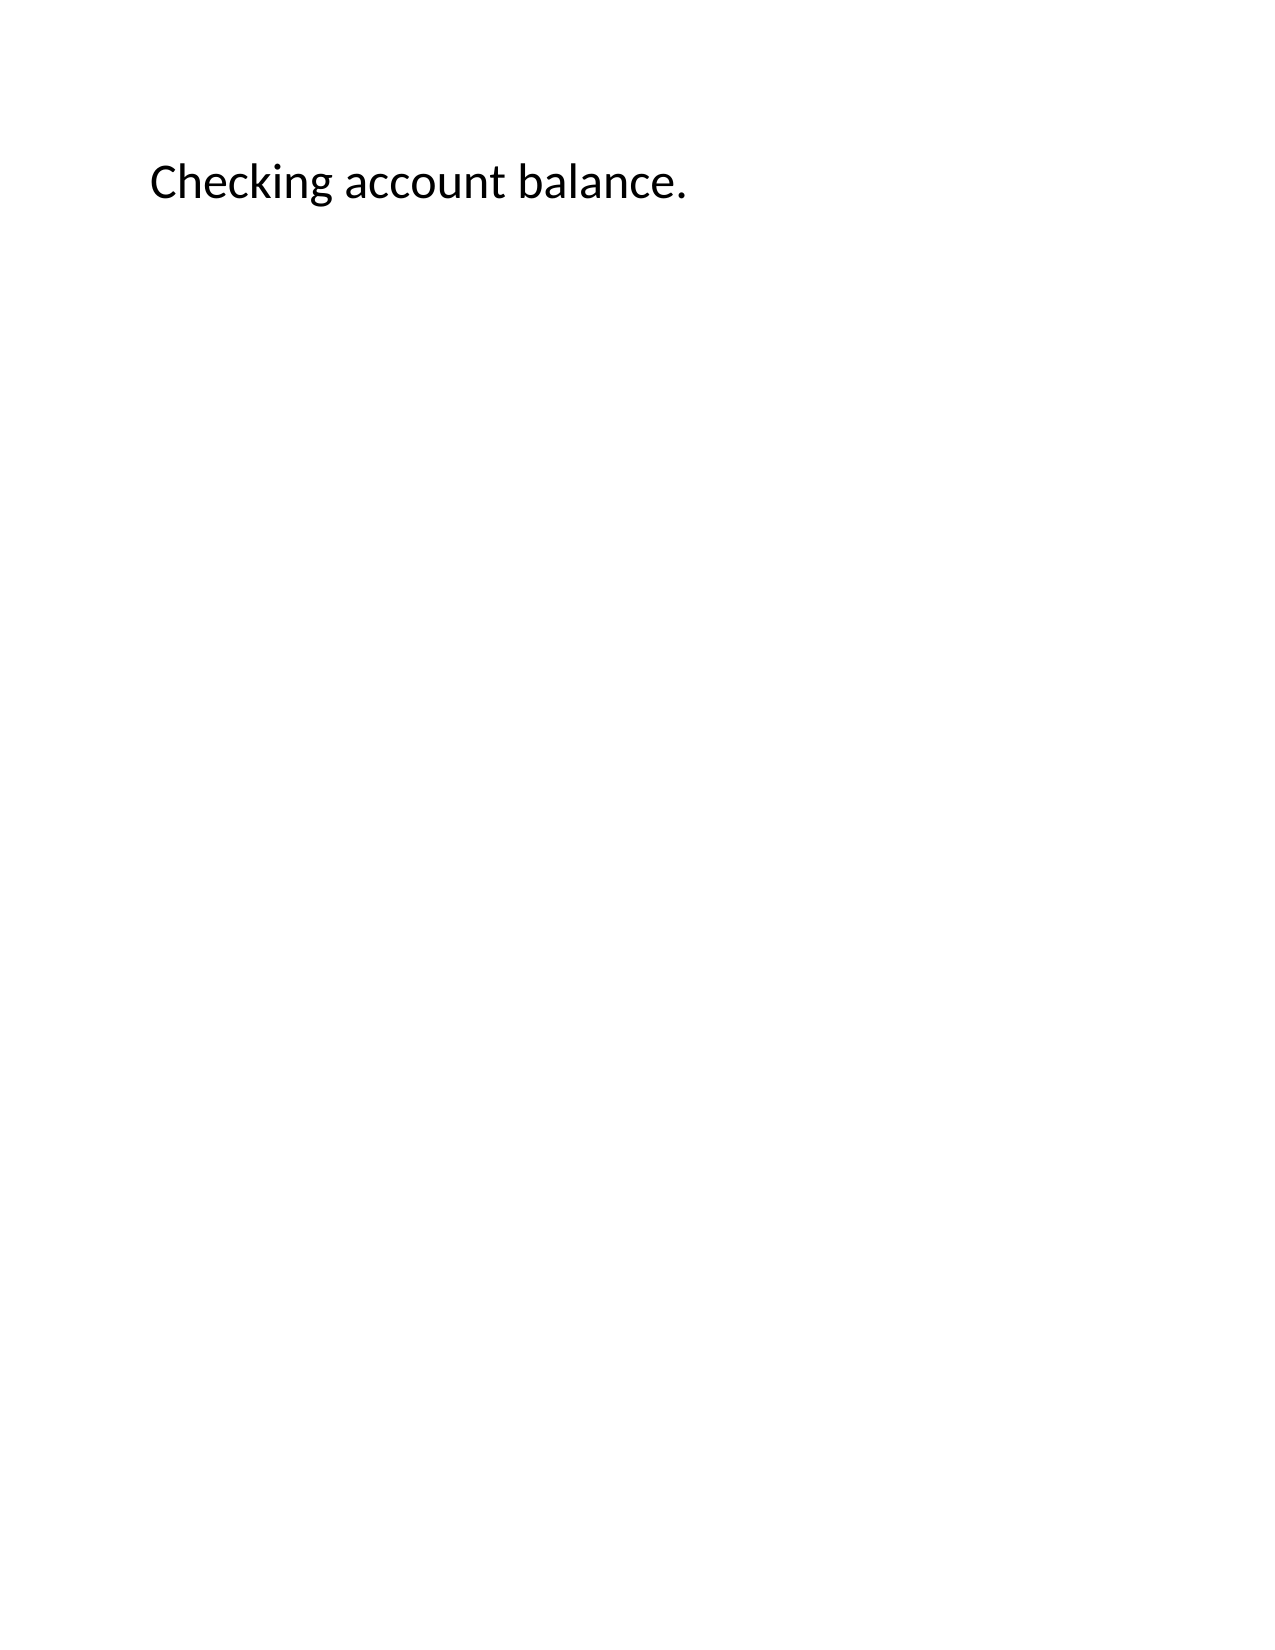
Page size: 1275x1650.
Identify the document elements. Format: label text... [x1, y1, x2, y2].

text Checking account balance. [150, 150, 1125, 211]
